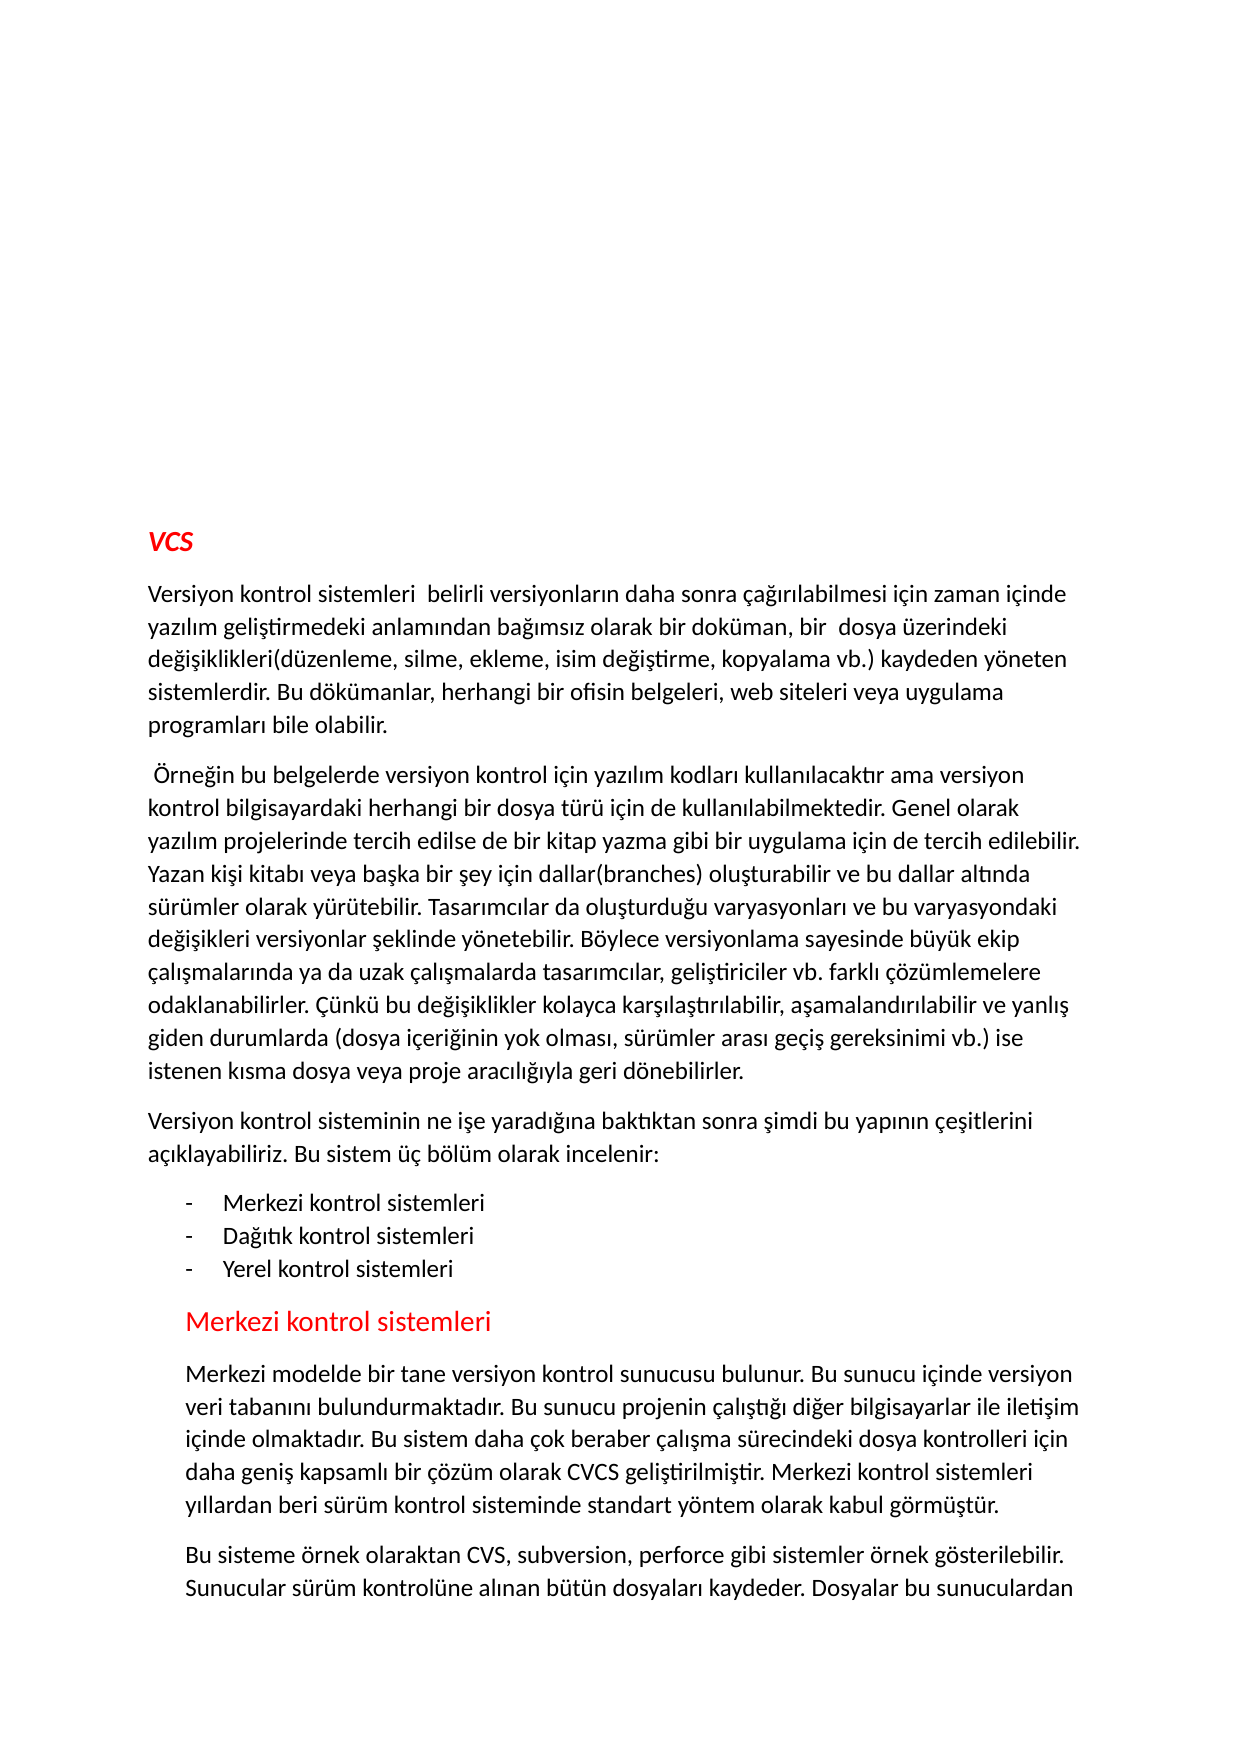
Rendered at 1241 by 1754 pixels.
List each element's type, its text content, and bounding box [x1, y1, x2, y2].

text Versiyon kontrol sisteminin ne işe yaradığına baktıktan sonra şimdi bu yapının çeşitlerini açıklayabiliriz. Bu sistem üç bölüm olarak incelenir: [148, 1105, 1093, 1168]
text Örneğin bu belgelerde versiyon kontrol için yazılım kodları kullanılacaktır ama versiyon kontrol bilgisayardaki herhangi bir dosya türü için de kullanılabilmektedir. Genel olarak yazılım projelerinde tercih edilse de bir kitap yazma gibi bir uygulama için de tercih edilebilir. Yazan kişi kitabı veya başka bir şey için dallar(branches) oluşturabilir ve bu dallar altında sürümler olarak yürütebilir. Tasarımcılar da oluşturduğu varyasyonları ve bu varyasyondaki değişikleri versiyonlar şeklinde yönetebilir. Böylece versiyonlama sayesinde büyük ekip çalışmalarında ya da uzak çalışmalarda tasarımcılar, geliştiriciler vb. farklı çözümlemelere odaklanabilirler. Çünkü bu değişiklikler kolayca karşılaştırılabilir, aşamalandırılabilir ve yanlış giden durumlarda (dosya içeriğinin yok olması, sürümler arası geçiş gereksinimi vb.) ise istenen kısma dosya veya proje aracılığıyla geri dönebilirler. [148, 759, 1093, 1086]
text VCS [148, 523, 1093, 558]
list Dağıtık kontrol sistemleri [185, 1220, 1093, 1251]
text Merkezi kontrol sistemleri [185, 1303, 1093, 1338]
list Yerel kontrol sistemleri [185, 1253, 1093, 1284]
text Merkezi modelde bir tane versiyon kontrol sunucusu bulunur. Bu sunucu içinde versiyon veri tabanını bulundurmaktadır. Bu sunucu projenin çalıştığı diğer bilgisayarlar ile iletişim içinde olmaktadır. Bu sistem daha çok beraber çalışma sürecindeki dosya kontrolleri için daha geniş kapsamlı bir çözüm olarak CVCS geliştirilmiştir. Merkezi kontrol sistemleri yıllardan beri sürüm kontrol sisteminde standart yöntem olarak kabul görmüştür. [185, 1358, 1093, 1520]
list Merkezi kontrol sistemleri [185, 1187, 1093, 1218]
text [185, 1539, 1093, 1602]
text Versiyon kontrol sistemleri belirli versiyonların daha sonra çağırılabilmesi için zaman içinde yazılım geliştirmedeki anlamından bağımsız olarak bir doküman, bir dosya üzerindeki değişiklikleri(düzenleme, silme, ekleme, isim değiştirme, kopyalama vb.) kaydeden yöneten sistemlerdir. Bu dökümanlar, herhangi bir ofisin belgeleri, web siteleri veya uygulama programları bile olabilir. [148, 578, 1093, 740]
